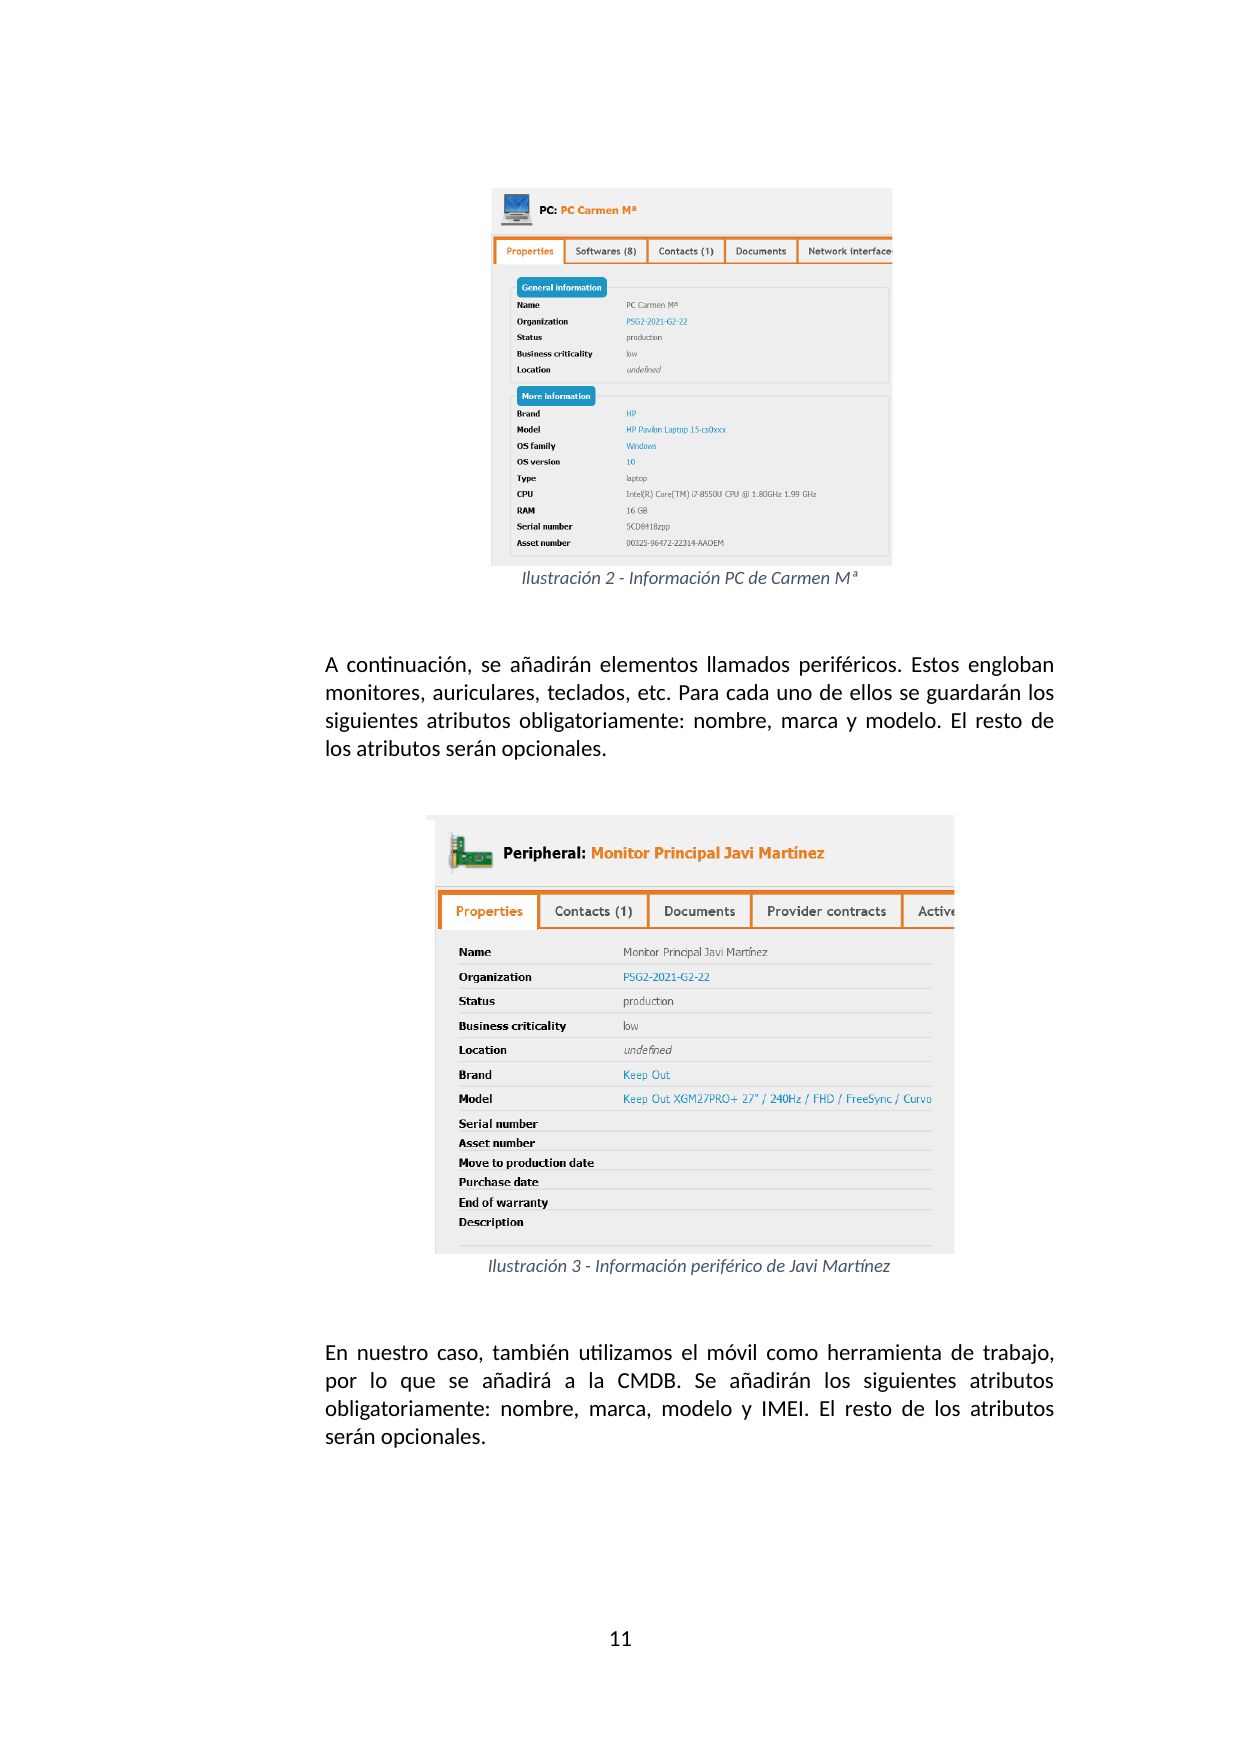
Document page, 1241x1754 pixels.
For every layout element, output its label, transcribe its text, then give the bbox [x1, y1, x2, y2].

picture [487, 188, 893, 566]
text A continuación, se añadirán elementos llamados periféricos. Estos engloban monitores, auriculares, teclados, etc. Para cada uno de ellos se guardarán los siguientes atributos obligatoriamente: nombre, marca y modelo. El resto de los atributos serán opcionales. [325, 650, 1056, 762]
picture [426, 815, 955, 1254]
text Ilustración 3 - Información periférico de Javi Martínez [258, 1254, 1056, 1277]
text Ilustración 2 - Información PC de Carmen Mª [258, 566, 1056, 589]
text En nuestro caso, también utilizamos el móvil como herramienta de trabajo, por lo que se añadirá a la CMDB. Se añadirán los siguientes atributos obligatoriamente: nombre, marca, modelo y IMEI. El resto de los atributos serán opcionales. [325, 1338, 1056, 1450]
